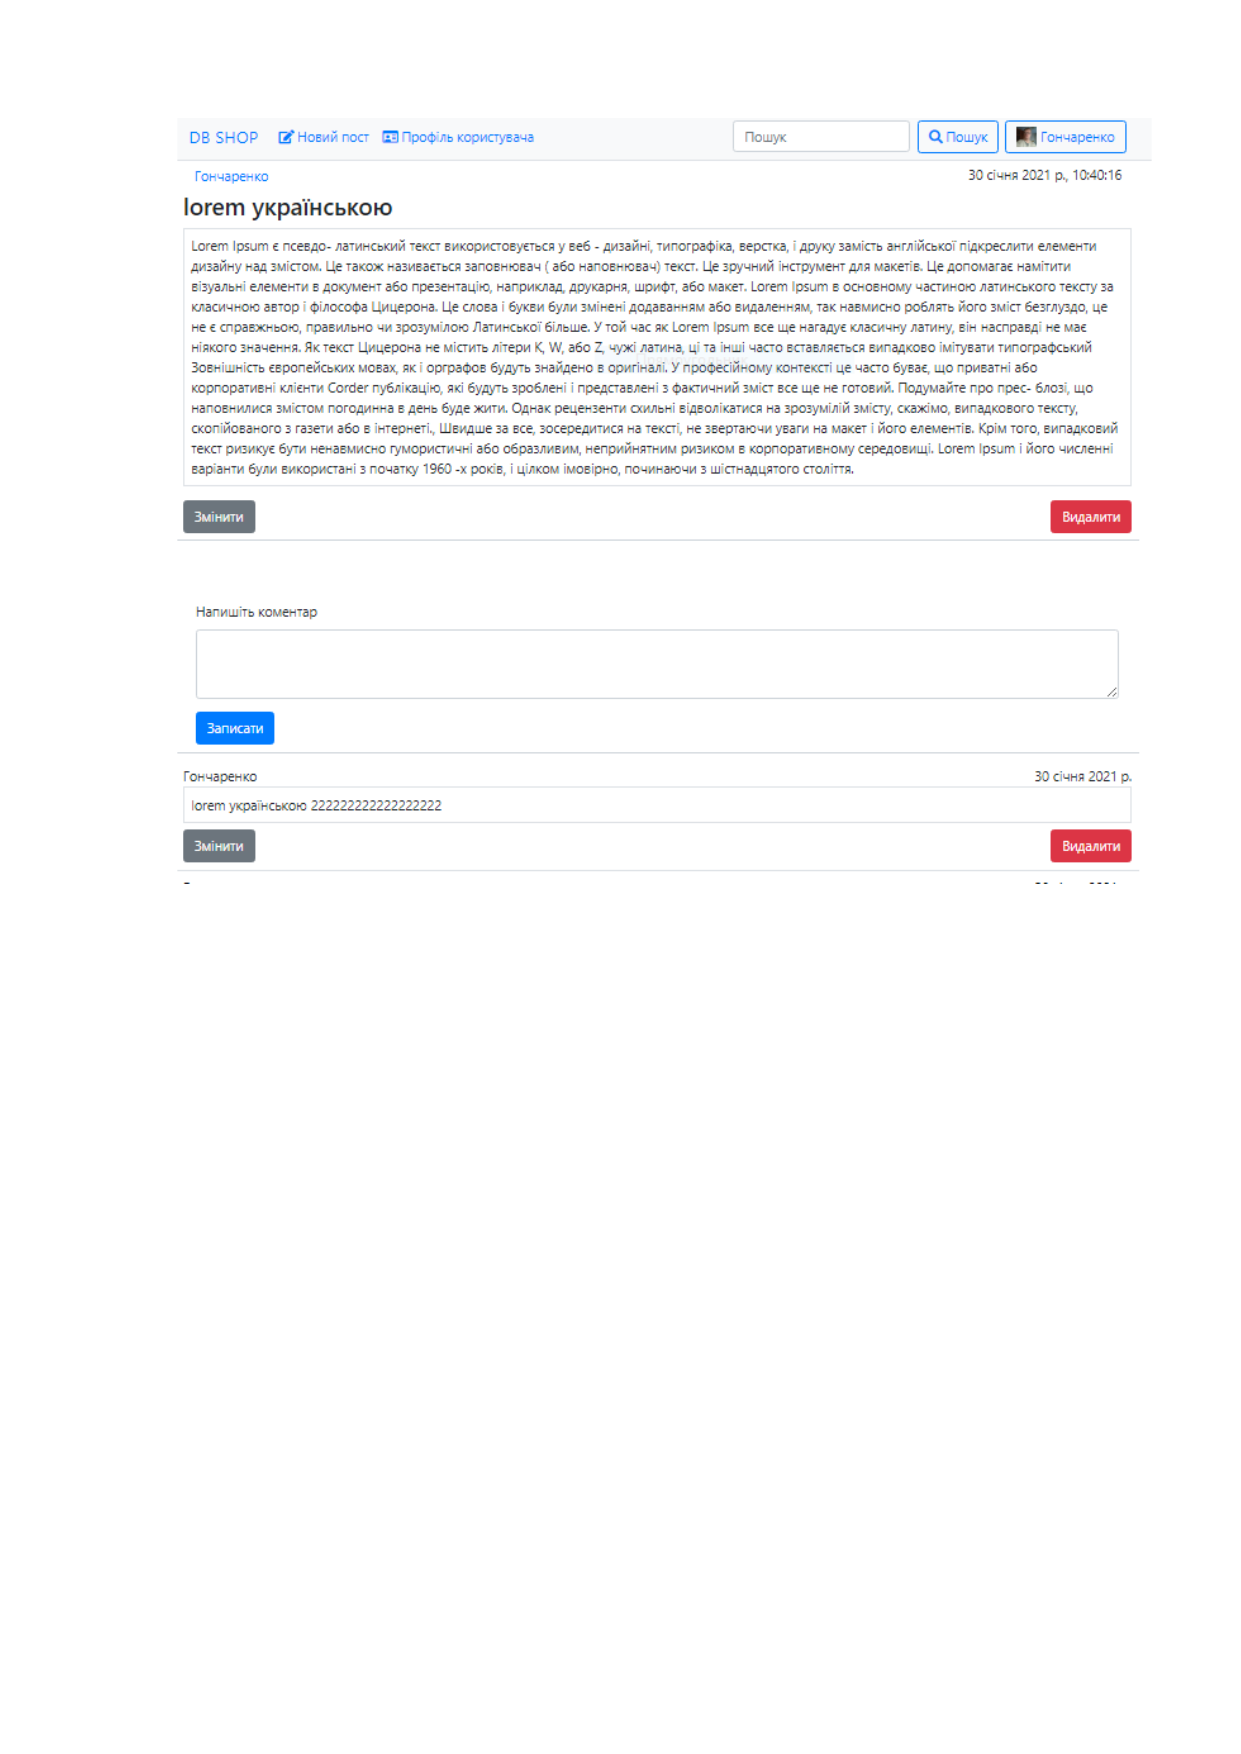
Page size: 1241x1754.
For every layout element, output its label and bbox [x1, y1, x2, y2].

picture [177, 118, 1152, 884]
